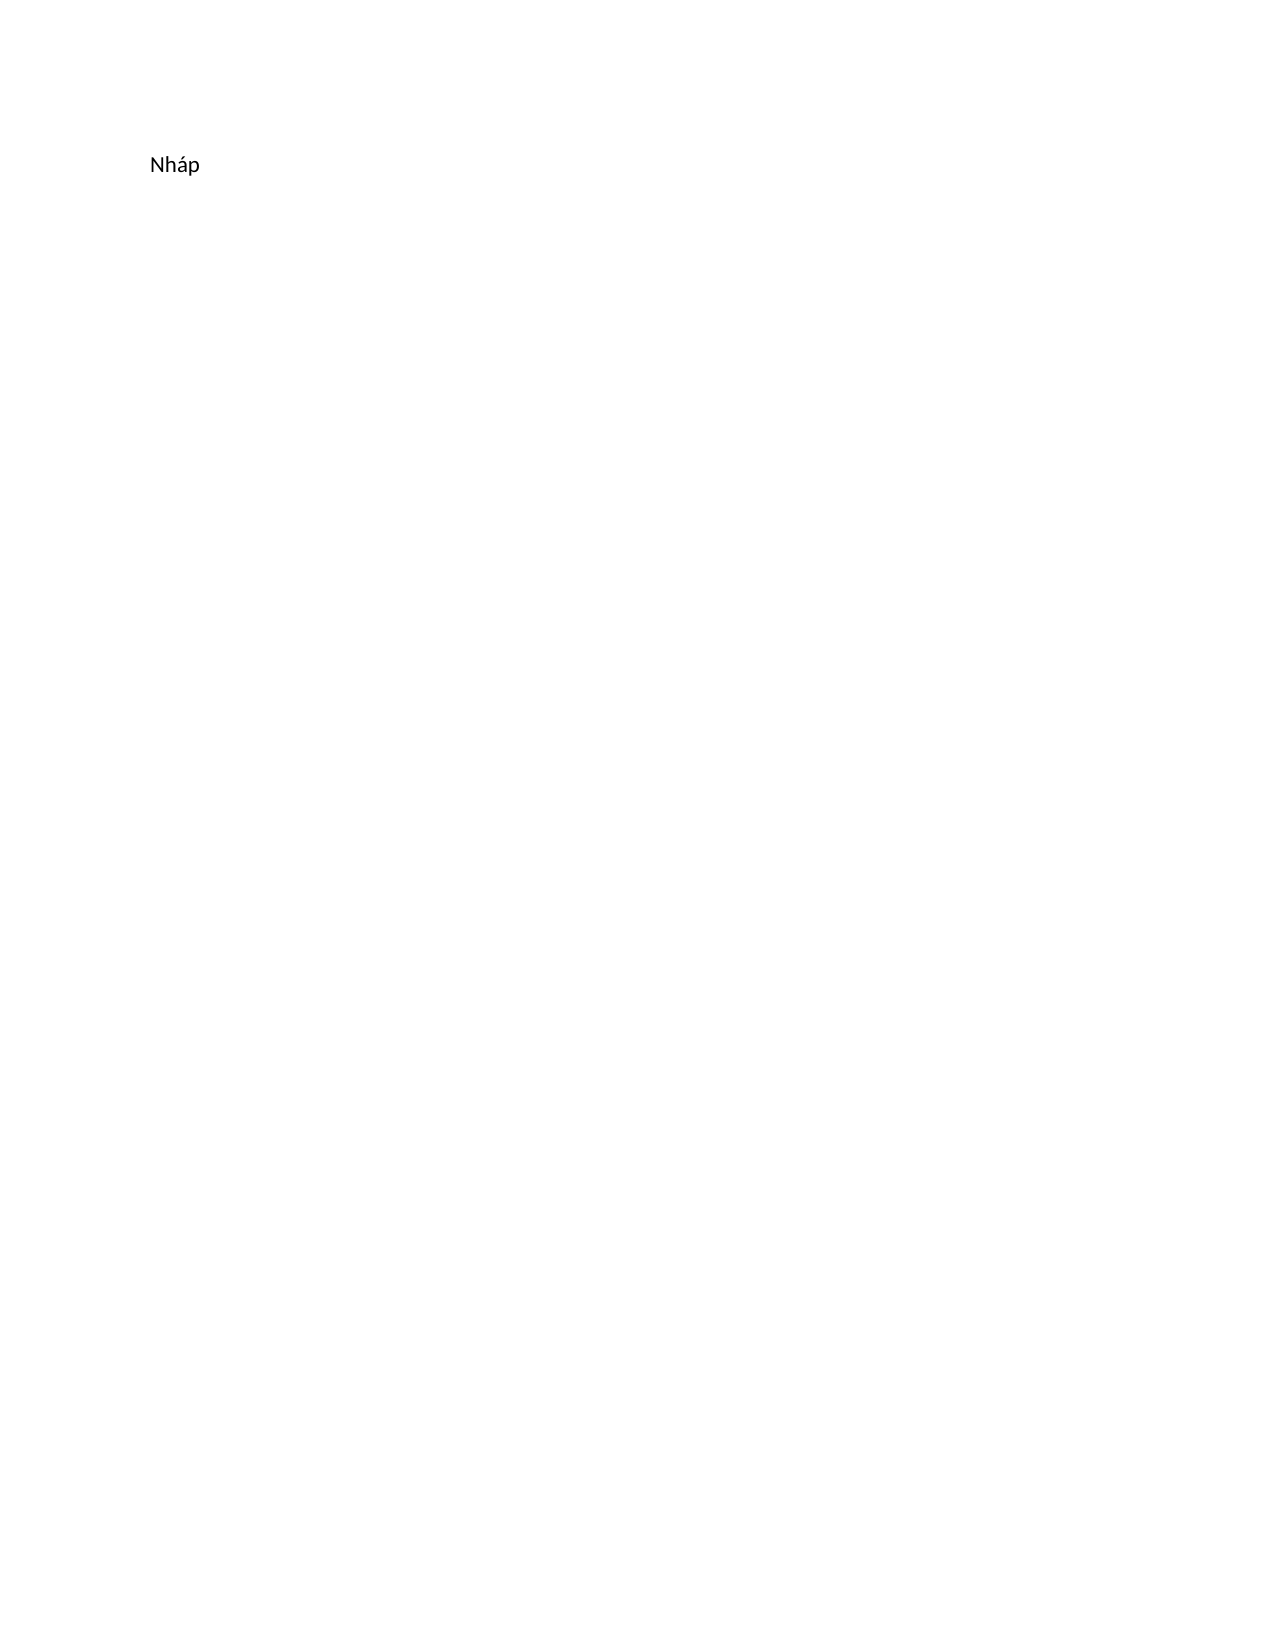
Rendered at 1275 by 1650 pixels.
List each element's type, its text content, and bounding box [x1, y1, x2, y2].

text Nháp [150, 150, 1125, 178]
